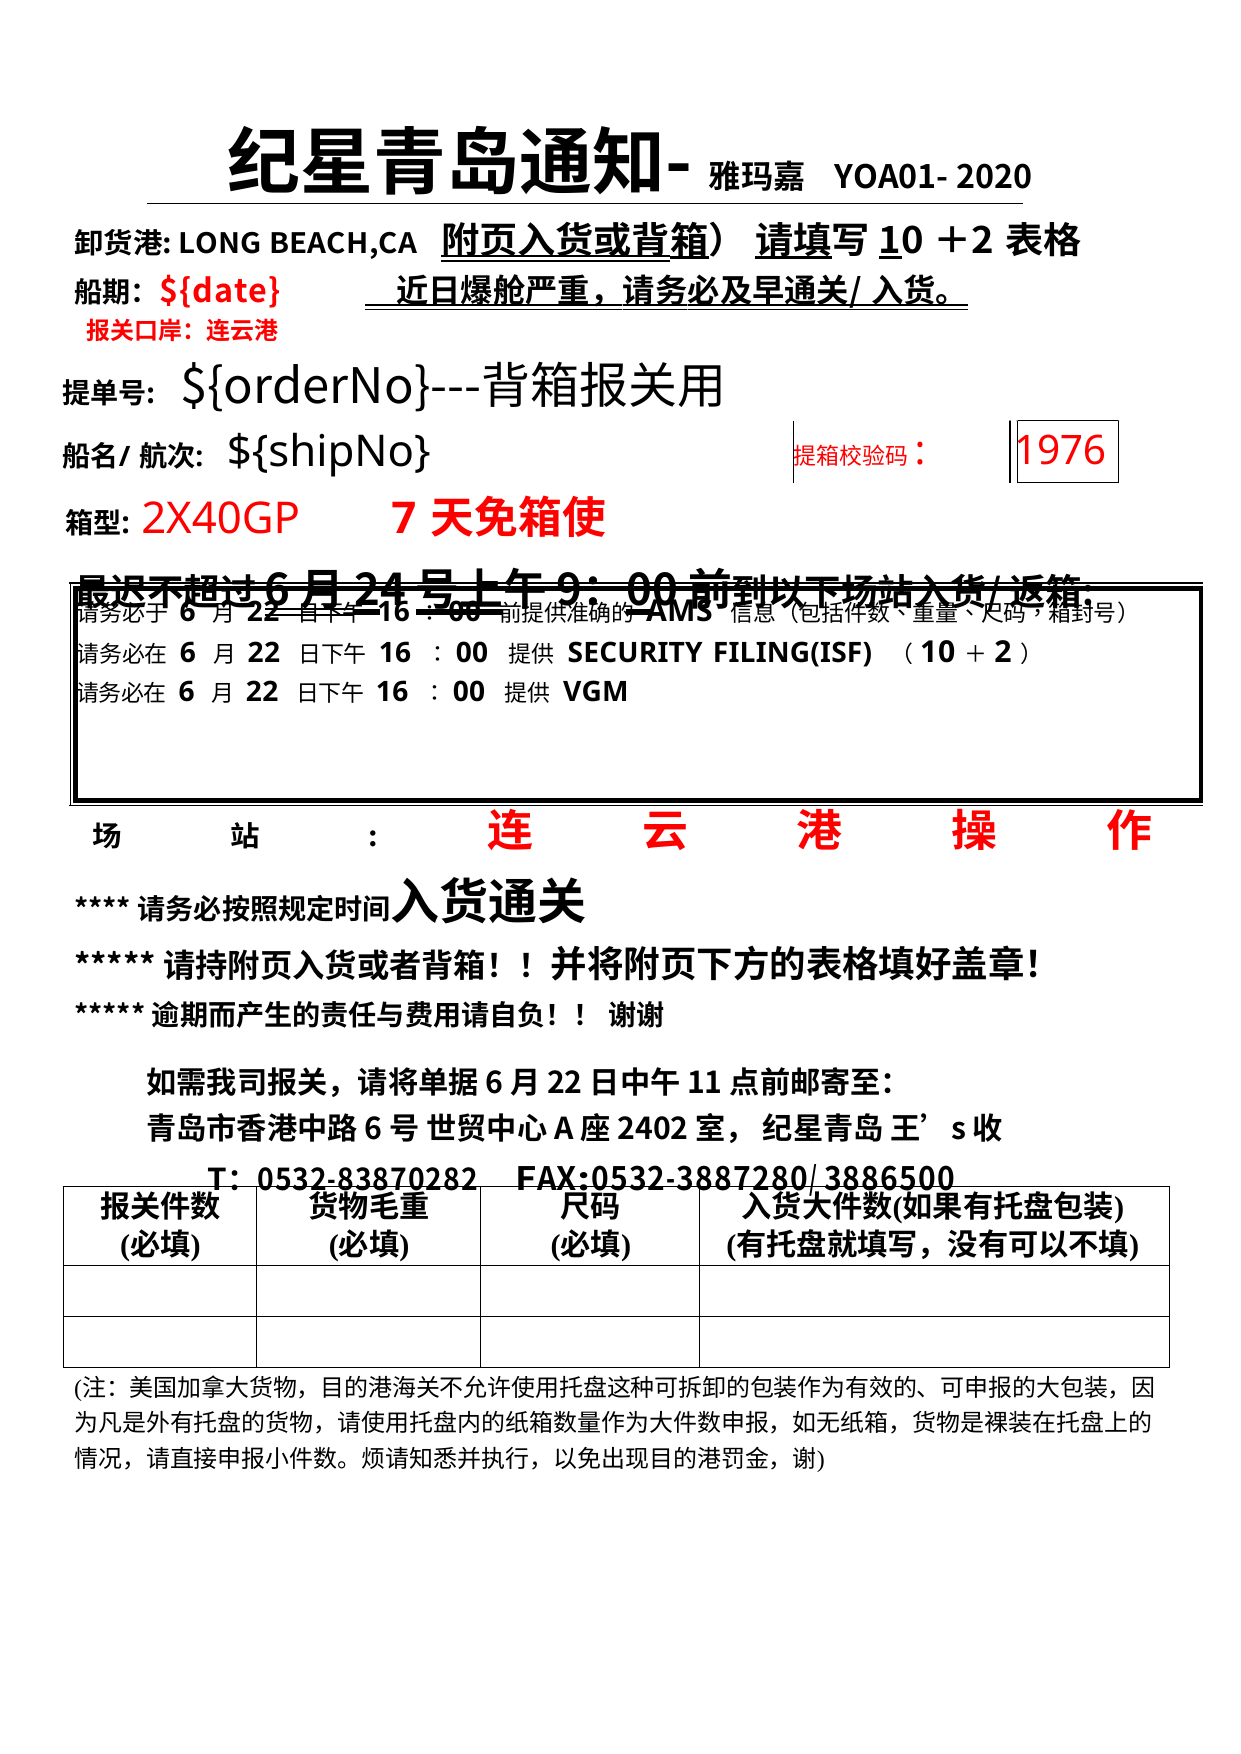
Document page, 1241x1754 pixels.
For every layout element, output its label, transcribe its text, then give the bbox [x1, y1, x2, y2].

text **** 请务必按照规定时间入货通关 [74, 860, 1211, 934]
table_header 货物毛重 (必填) [257, 1187, 480, 1265]
list 场 站 : 连 云 港 操 作 [92, 791, 1211, 860]
table_cell [481, 1317, 699, 1367]
table_header 报关件数 (必填) [64, 1187, 256, 1265]
table_cell [700, 1317, 1169, 1367]
table_cell [257, 1317, 480, 1367]
text (注：美国加拿大货物，目的港海关不允许使用托盘这种可拆卸的包装作为有效的、可申报的大包装，因为凡是外有托盘的货物，请使用托盘内的纸箱数量作为大件数申报，如无纸箱，货物是裸装在托盘上的 情况，请直接申报小件数。烦请知悉并执行，以免出现目的港罚金，谢) [74, 1368, 1178, 1474]
text 报关口岸：连云港 [86, 312, 1211, 346]
table_header 尺码 (必填) [481, 1187, 699, 1265]
text 卸货港: LONG BEACH,CA 附页入货或背箱） 请填写 10 ＋2 表格 [74, 209, 1211, 264]
text 最迟不超过 6 月 24 号上午 9：00 前到以下场站入货/ 返箱: [74, 547, 1211, 621]
table_header 入货大件数(如果有托盘包装) (有托盘就填写，没有可以不填) [700, 1187, 1169, 1265]
table_cell [700, 1266, 1169, 1316]
text 船名/ 航次: ${shipNo} [62, 418, 1211, 479]
table_cell [64, 1266, 256, 1316]
table_cell [481, 1266, 699, 1316]
text 提单号: ${orderNo}---背箱报关用 [62, 346, 1211, 418]
text ***** 请持附页入货或者背箱！！并将附页下方的表格填好盖章！ [74, 934, 1211, 988]
text 纪星青岛通知- 雅玛嘉 YOA01- 2020 [50, 104, 1210, 209]
text ***** 逾期而产生的责任与费用请自负！！ 谢谢 [74, 988, 1211, 1035]
table_cell [64, 1317, 256, 1367]
text 箱型: 2X40GP 7 天免箱使 [65, 479, 1211, 547]
text 船期：${date} 近日爆舱严重，请务必及早通关/ 入货。 [74, 264, 1211, 312]
table_cell [257, 1266, 480, 1316]
